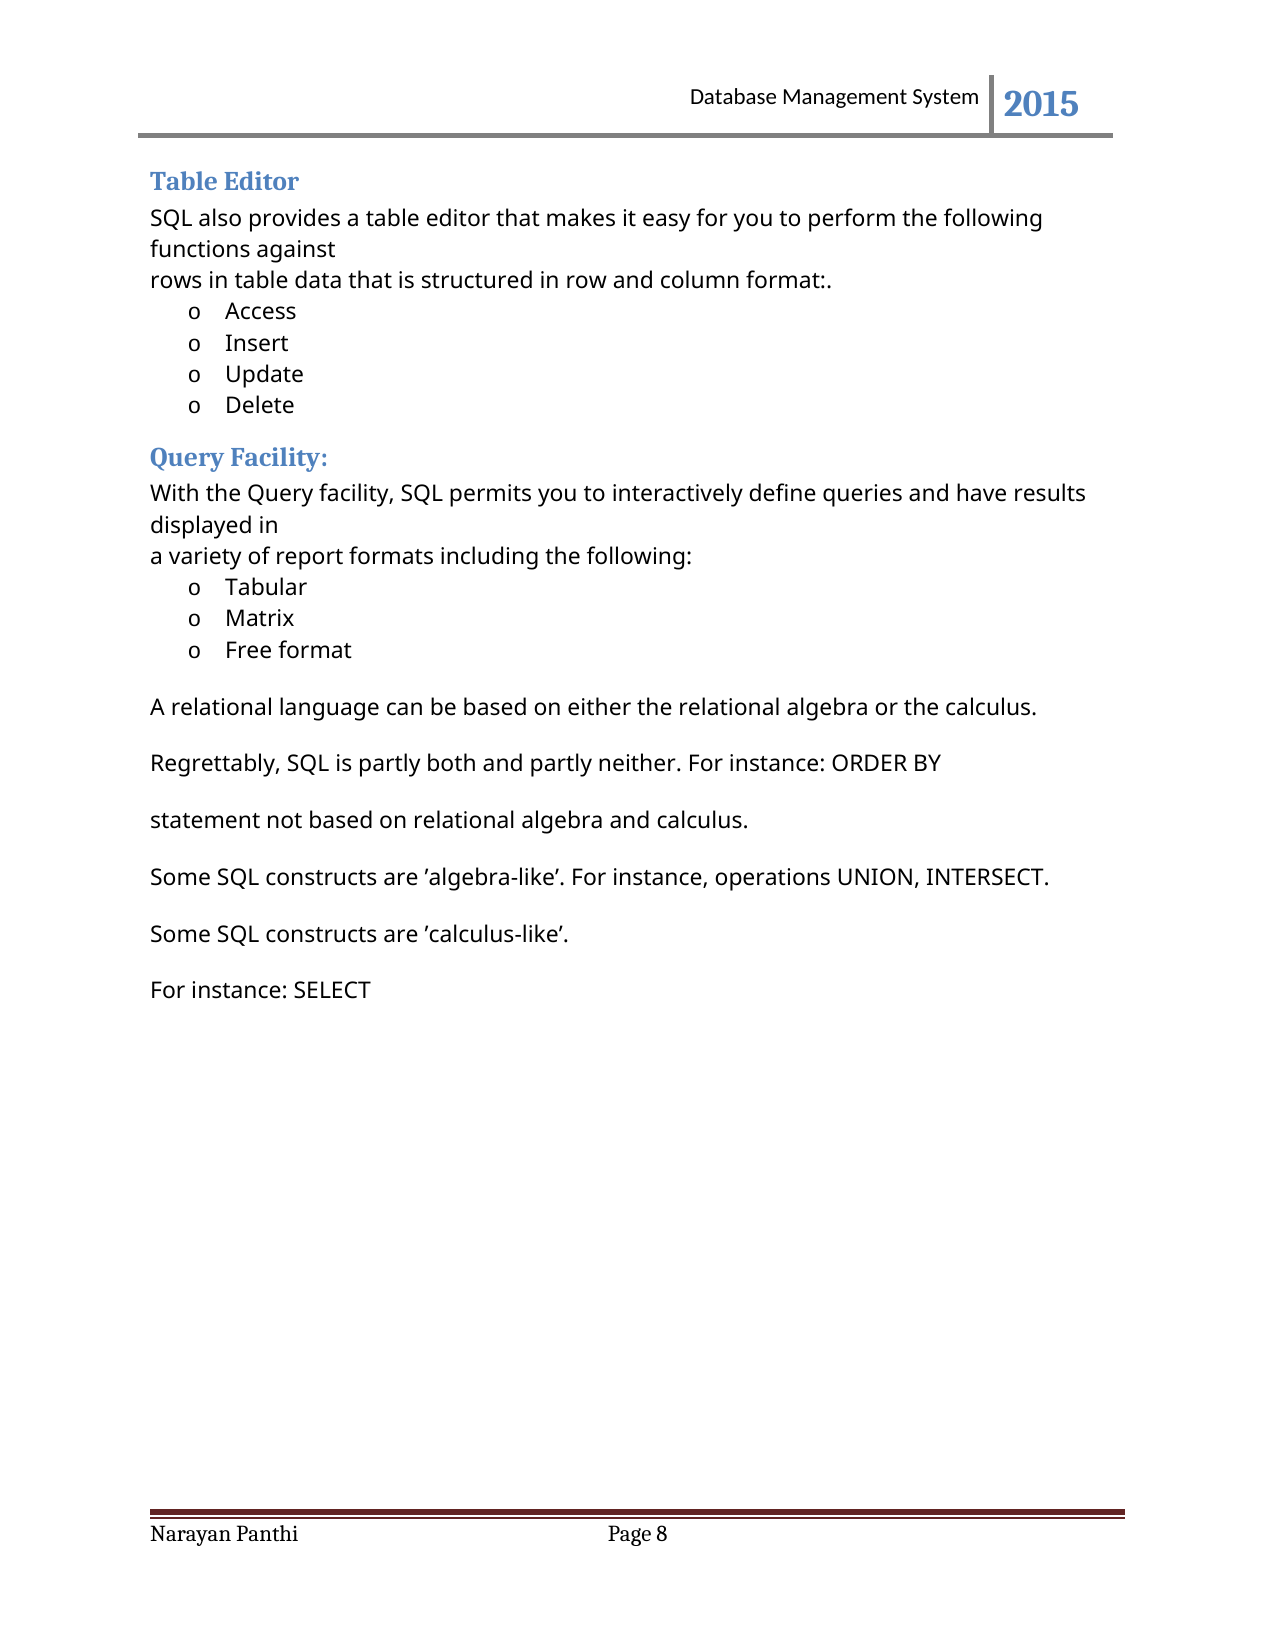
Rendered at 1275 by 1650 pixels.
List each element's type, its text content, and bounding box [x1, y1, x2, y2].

list Access [187, 295, 1125, 327]
text For instance: SELECT [150, 974, 1125, 1006]
text A relational language can be based on either the relational algebra or the calculus. [150, 691, 1125, 722]
text statement not based on relational algebra and calculus. [150, 804, 1125, 835]
list Free format [187, 634, 1125, 665]
subtitle Table Editor [150, 166, 1125, 197]
list Tabular [187, 571, 1125, 602]
list Matrix [187, 602, 1125, 634]
text With the Query facility, SQL permits you to interactively define queries and have results displayed in [150, 477, 1125, 540]
list Delete [187, 389, 1125, 421]
text SQL also provides a table editor that makes it easy for you to perform the following functions against [150, 202, 1125, 264]
text Some SQL constructs are ’calculus-like’. [150, 918, 1125, 949]
text a variety of report formats including the following: [150, 540, 1125, 571]
text Regrettably, SQL is partly both and partly neither. For instance: ORDER BY [150, 747, 1125, 779]
subtitle Query Facility: [150, 442, 1125, 473]
text rows in table data that is structured in row and column format:. [150, 264, 1125, 295]
text Some SQL constructs are ’algebra-like’. For instance, operations UNION, INTERSECT. [150, 861, 1125, 892]
list Update [187, 358, 1125, 389]
list Insert [187, 327, 1125, 358]
